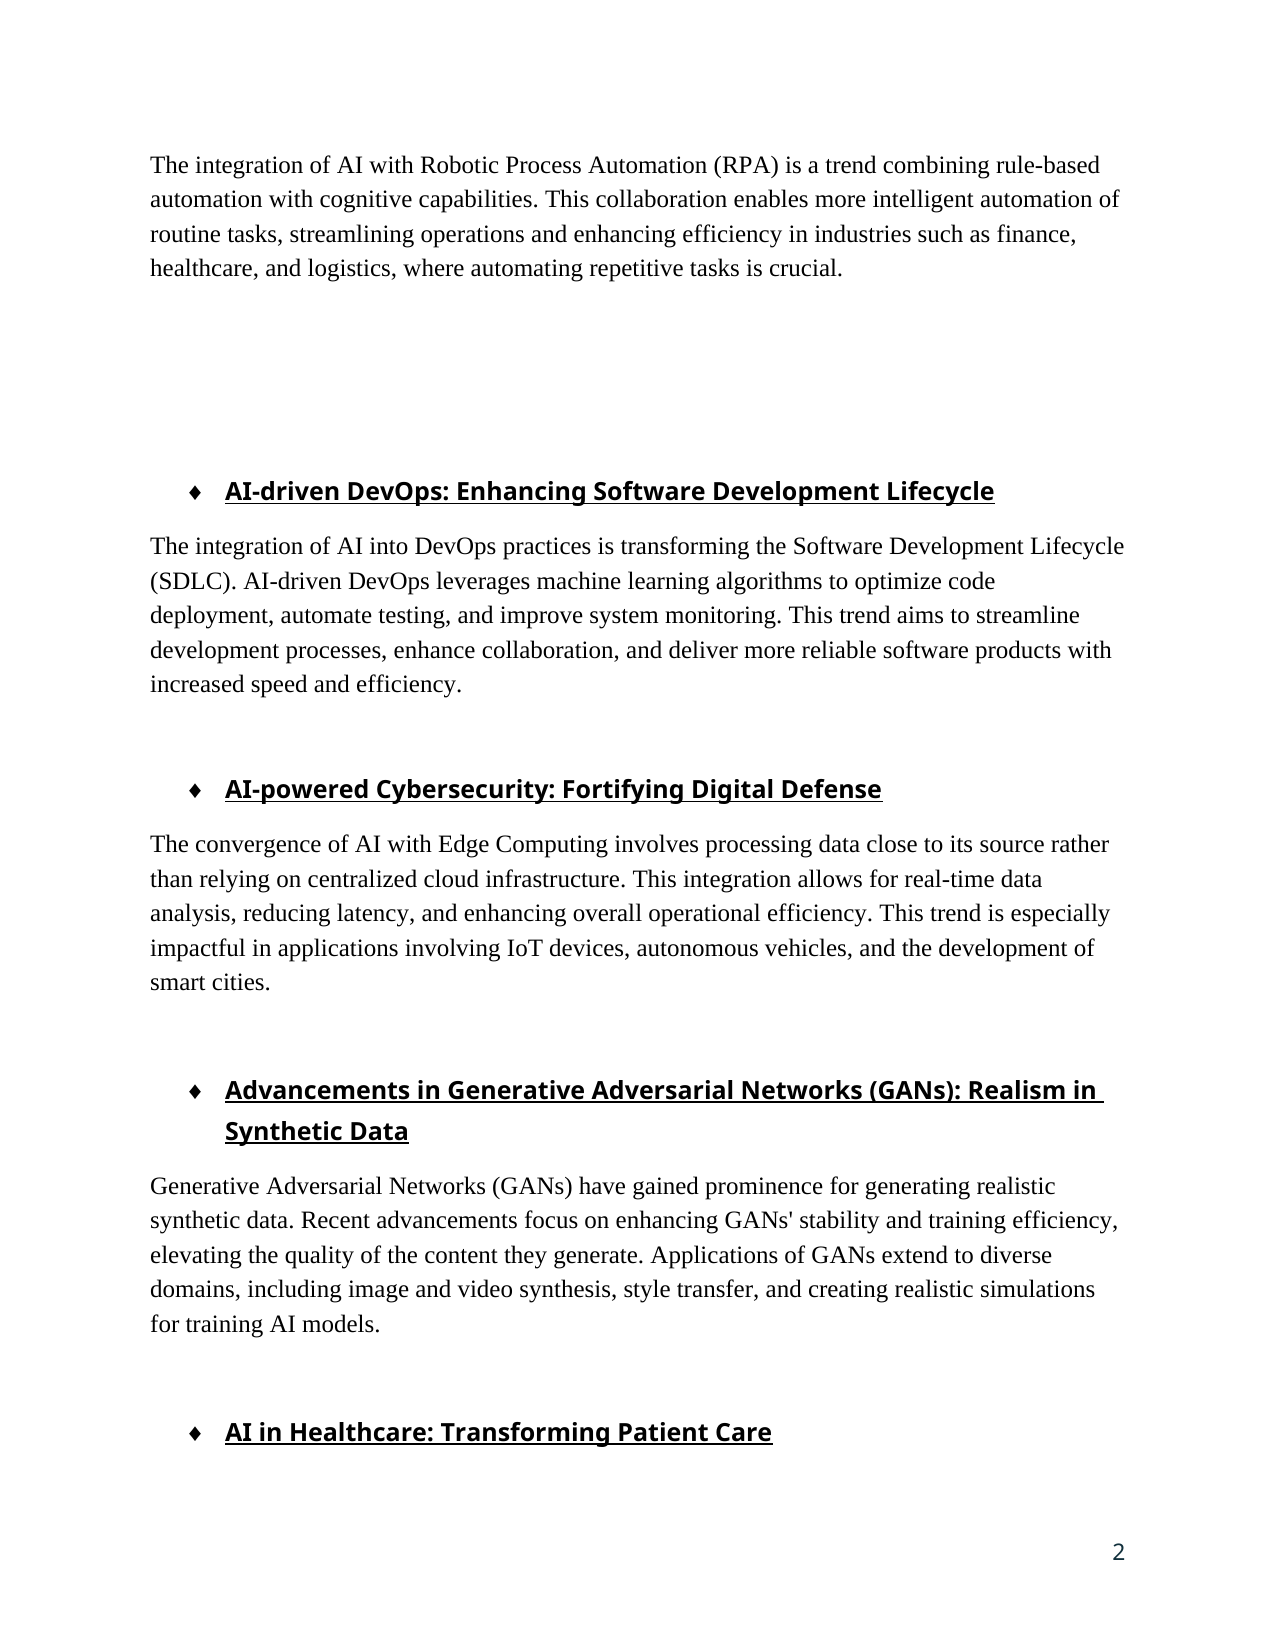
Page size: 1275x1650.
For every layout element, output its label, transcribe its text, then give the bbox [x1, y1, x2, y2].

list AI-driven DevOps: Enhancing Software Development Lifecycle [187, 474, 1125, 508]
text The integration of AI with Robotic Process Automation (RPA) is a trend combining rule-based automation with cognitive capabilities. This collaboration enables more intelligent automation of routine tasks, streamlining operations and enhancing efficiency in industries such as finance, healthcare, and logistics, where automating repetitive tasks is crucial. [150, 150, 1125, 282]
text The integration of AI into DevOps practices is transforming the Software Development Lifecycle (SDLC). AI-driven DevOps leverages machine learning algorithms to optimize code deployment, automate testing, and improve system monitoring. This trend aims to streamline development processes, enhance collaboration, and deliver more reliable software products with increased speed and efficiency. [150, 531, 1125, 698]
text Generative Adversarial Networks (GANs) have gained prominence for generating realistic synthetic data. Recent advancements focus on enhancing GANs' stability and training efficiency, elevating the quality of the content they generate. Applications of GANs extend to diverse domains, including image and video synthesis, style transfer, and creating realistic simulations for training AI models. [150, 1171, 1125, 1338]
list Advancements in Generative Adversarial Networks (GANs): Realism in Synthetic Data [187, 1073, 1125, 1148]
list AI-powered Cybersecurity: Fortifying Digital Defense [187, 772, 1125, 806]
text The convergence of AI with Edge Computing involves processing data close to its source rather than relying on centralized cloud infrastructure. This integration allows for real-time data analysis, reducing latency, and enhancing overall operational efficiency. This trend is especially impactful in applications involving IoT devices, autonomous vehicles, and the development of smart cities. [150, 829, 1125, 996]
list AI in Healthcare: Transforming Patient Care [187, 1414, 1125, 1449]
